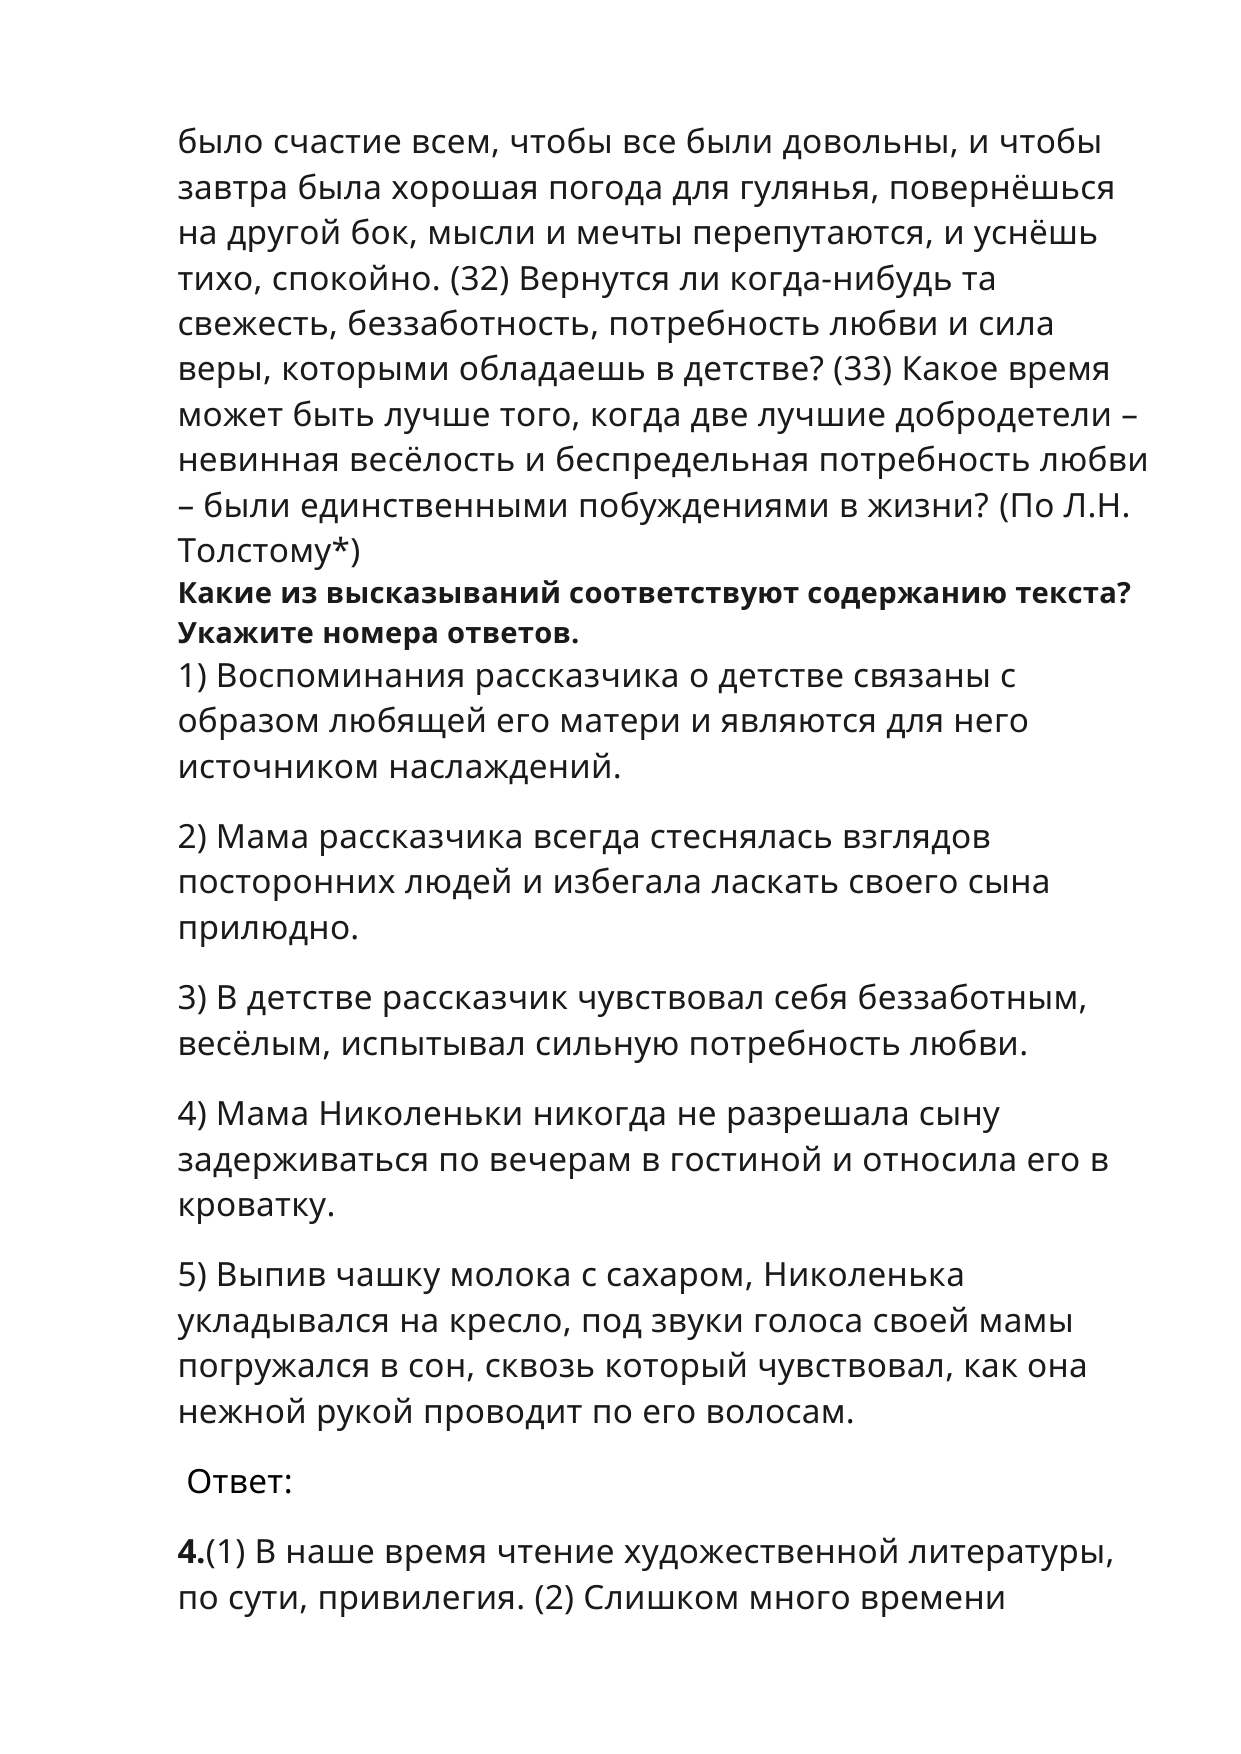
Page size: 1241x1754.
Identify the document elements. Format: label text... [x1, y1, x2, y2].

text 3) В детстве рассказчик чувствовал себя беззаботным, весёлым, испытывал сильную потребность любви. [177, 974, 1152, 1065]
text 1) Воспоминания рассказчика о детстве связаны с образом любящей его матери и являются для него источником наслаждений. [177, 652, 1152, 788]
text 4) Мама Николеньки никогда не разрешала сыну задерживаться по вечерам в гостиной и относила его в кроватку. [177, 1090, 1152, 1226]
text Ответ: [177, 1458, 1152, 1503]
text Какие из высказываний соответствуют содержанию текста? Укажите номера ответов. [177, 572, 1152, 652]
text 5) Выпив чашку молока с сахаром, Николенька укладывался на кресло, под звуки голоса своей мамы погружался в сон, сквозь который чувствовал, как она нежной рукой проводит по его волосам. [177, 1251, 1152, 1433]
text 2) Мама рассказчика всегда стеснялась взглядов посторонних людей и избегала ласкать своего сына прилюдно. [177, 813, 1152, 949]
